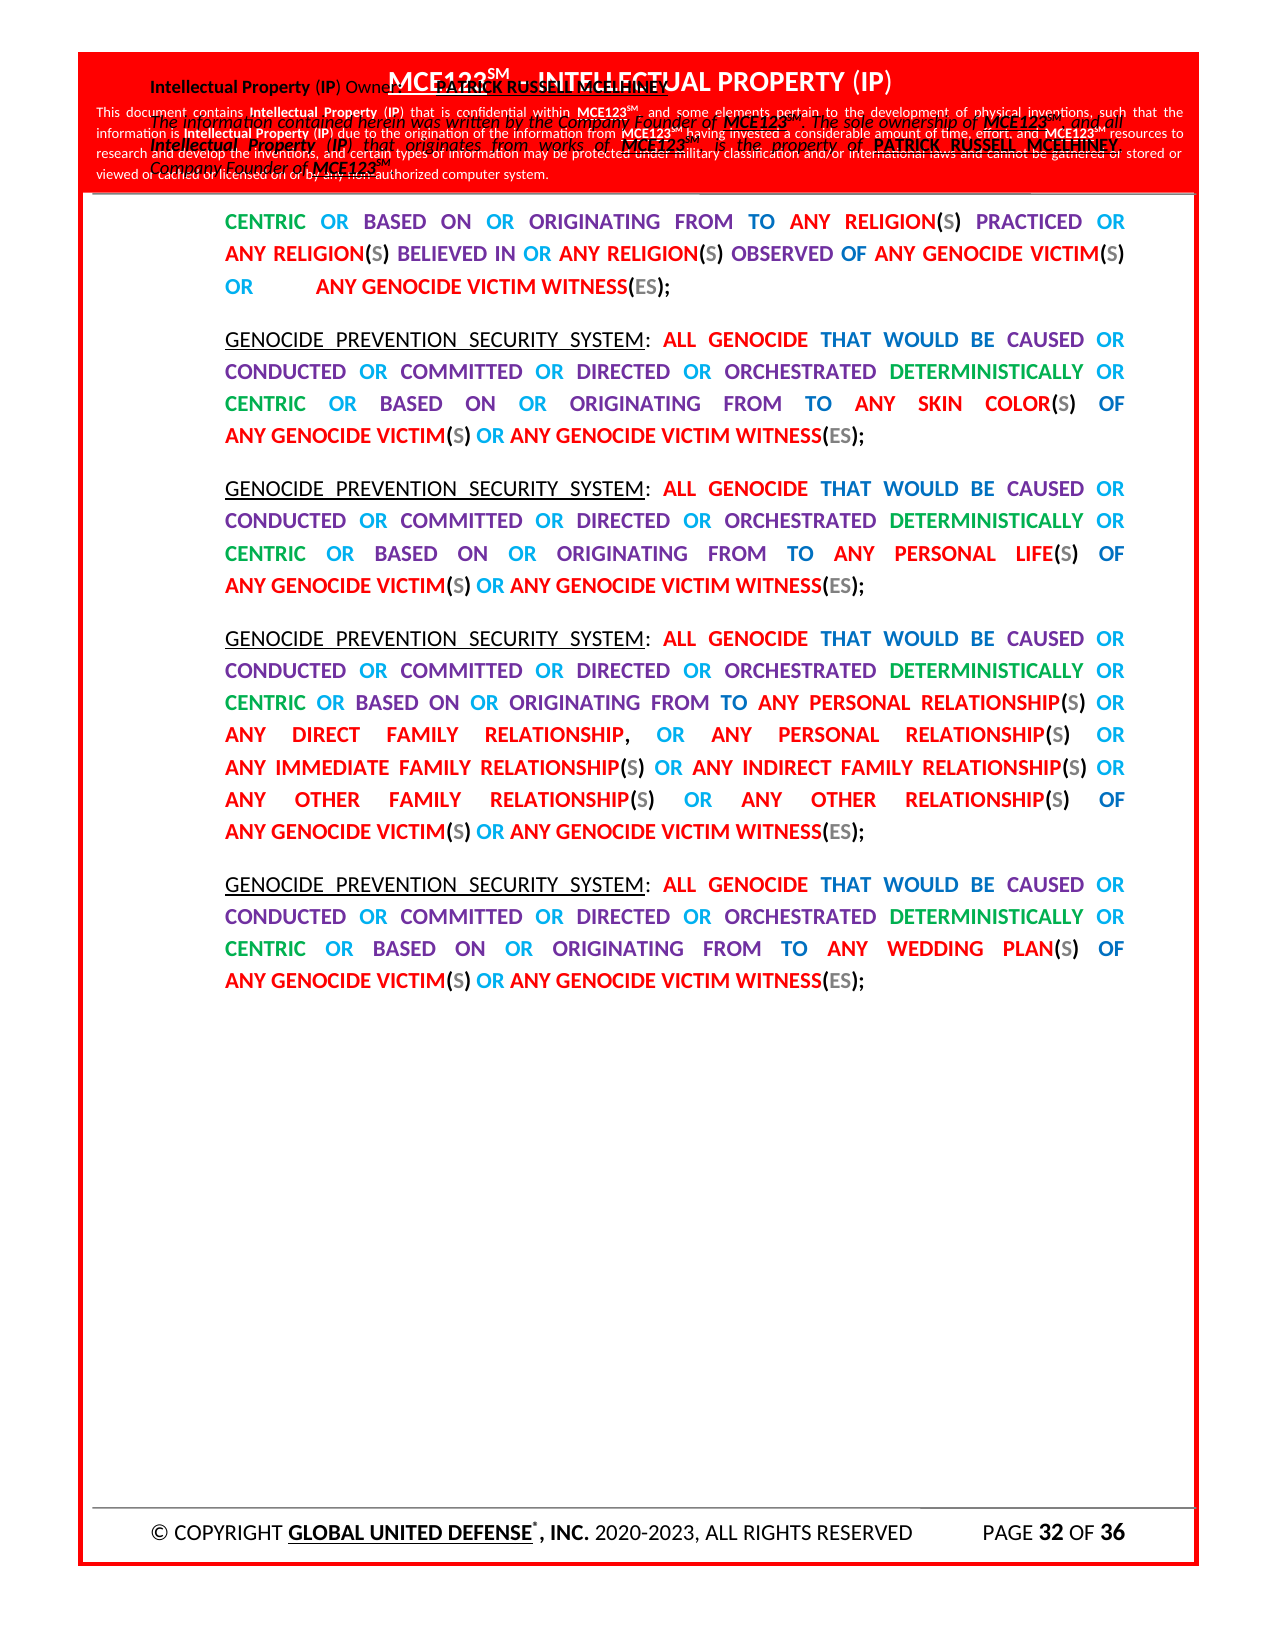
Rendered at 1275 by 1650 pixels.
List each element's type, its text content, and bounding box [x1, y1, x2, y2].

text GENOCIDE PREVENTION SECURITY SYSTEM: ALL GENOCIDE THAT WOULD BE CAUSED OR CONDUCTED OR COMMITTED OR DIRECTED OR ORCHESTRATED DETERMINISTICALLY OR CENTRIC OR BASED ON OR ORIGINATING FROM TO ANY PERSONAL RELATIONSHIP(S) OR ANY DIRECT FAMILY RELATIONSHIP, OR ANY PERSONAL RELATIONSHIP(S) OR ANY IMMEDIATE FAMILY RELATIONSHIP(S) OR ANY INDIRECT FAMILY RELATIONSHIP(S) OR ANY OTHER FAMILY RELATIONSHIP(S) OR ANY OTHER RELATIONSHIP(S) OF ANY GENOCIDE VICTIM(S) OR ANY GENOCIDE VICTIM WITNESS(ES); [225, 624, 1125, 845]
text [225, 207, 1125, 300]
text GENOCIDE PREVENTION SECURITY SYSTEM: ALL GENOCIDE THAT WOULD BE CAUSED OR CONDUCTED OR COMMITTED OR DIRECTED OR ORCHESTRATED DETERMINISTICALLY OR CENTRIC OR BASED ON OR ORIGINATING FROM TO ANY PERSONAL LIFE(S) OF ANY GENOCIDE VICTIM(S) OR ANY GENOCIDE VICTIM WITNESS(ES); [225, 474, 1125, 599]
text GENOCIDE PREVENTION SECURITY SYSTEM: ALL GENOCIDE THAT WOULD BE CAUSED OR CONDUCTED OR COMMITTED OR DIRECTED OR ORCHESTRATED DETERMINISTICALLY OR CENTRIC OR BASED ON OR ORIGINATING FROM TO ANY SKIN COLOR(S) OF ANY GENOCIDE VICTIM(S) OR ANY GENOCIDE VICTIM WITNESS(ES); [225, 325, 1125, 449]
text GENOCIDE PREVENTION SECURITY SYSTEM: ALL GENOCIDE THAT WOULD BE CAUSED OR CONDUCTED OR COMMITTED OR DIRECTED OR ORCHESTRATED DETERMINISTICALLY OR CENTRIC OR BASED ON OR ORIGINATING FROM TO ANY WEDDING PLAN(S) OF ANY GENOCIDE VICTIM(S) OR ANY GENOCIDE VICTIM WITNESS(ES); [225, 870, 1125, 995]
